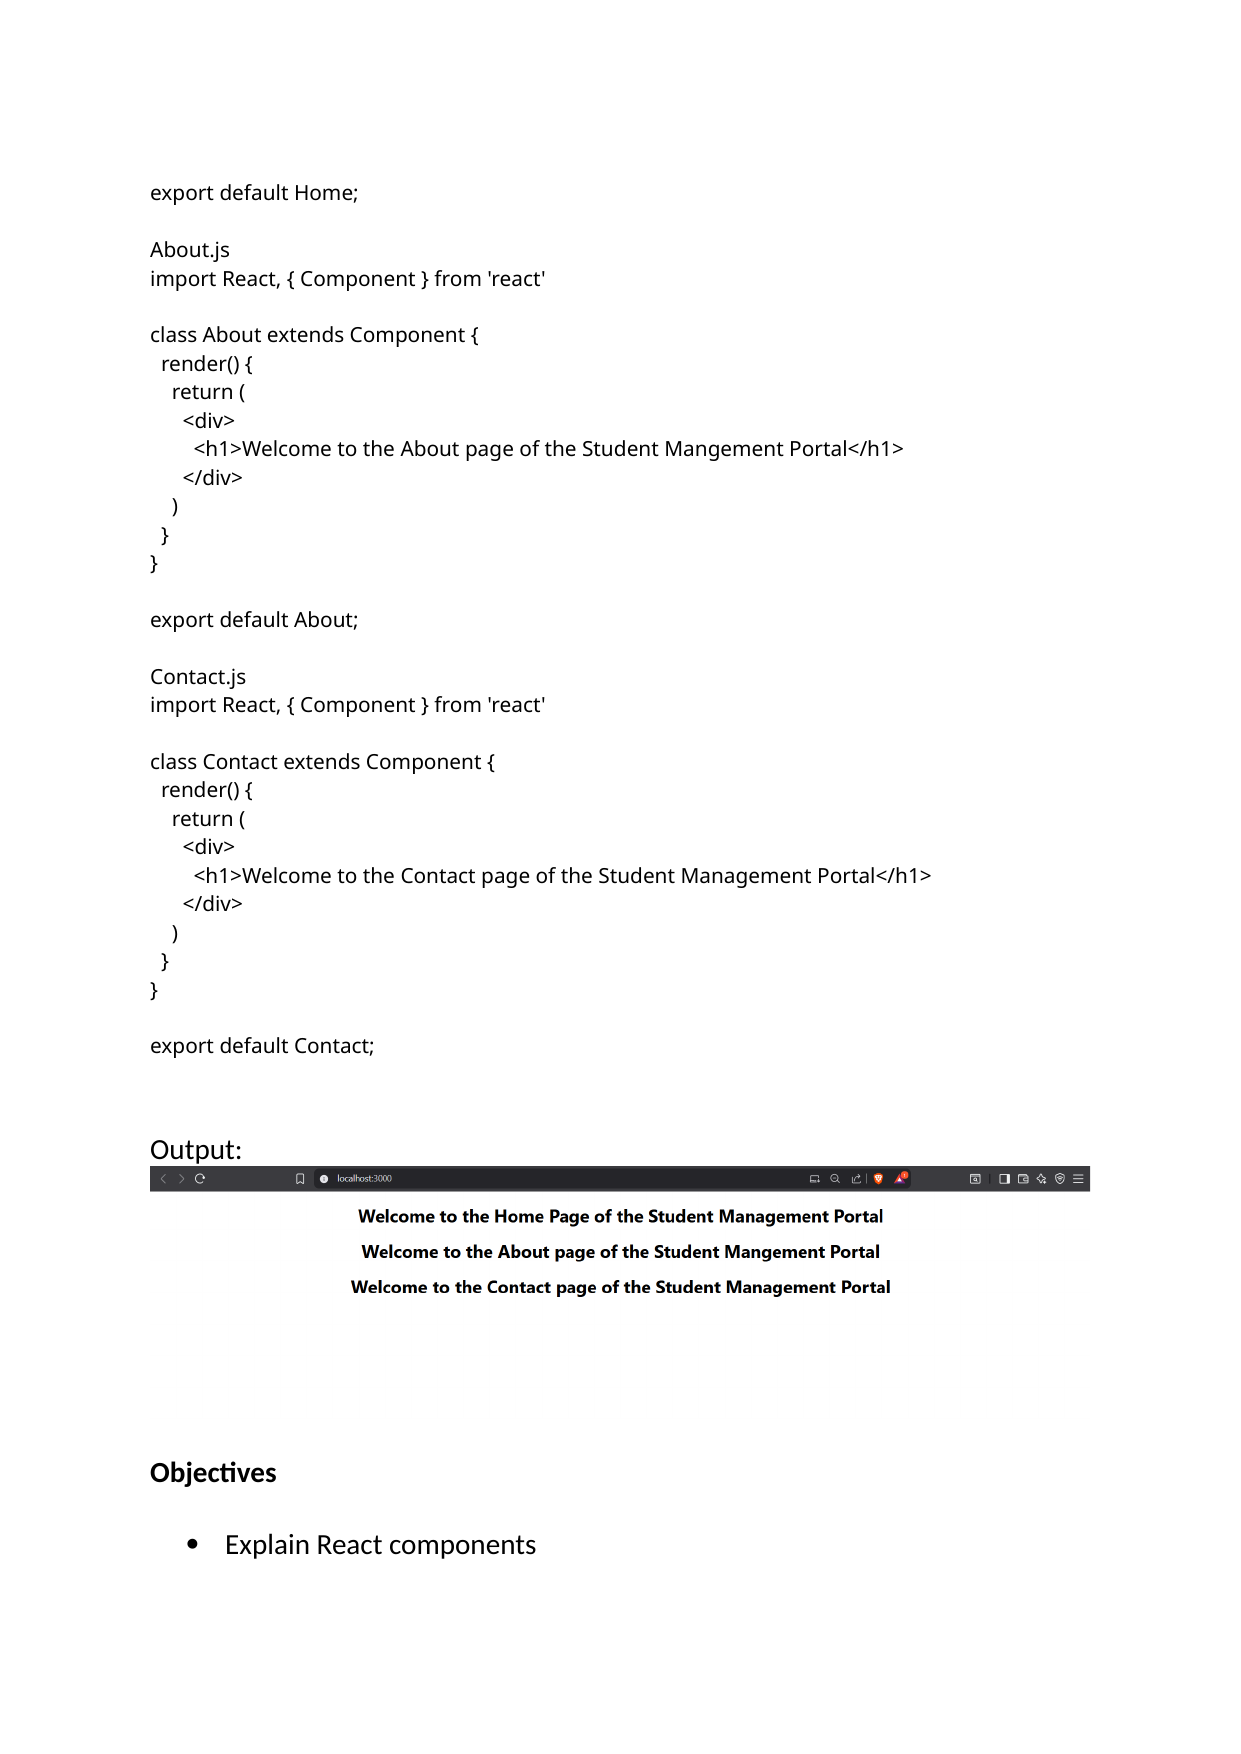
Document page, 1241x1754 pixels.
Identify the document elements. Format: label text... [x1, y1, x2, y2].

text <h1>Welcome to the Contact page of the Student Management Portal</h1> [150, 861, 947, 889]
text ) [150, 491, 947, 520]
text Contact.js [150, 662, 947, 690]
text } [150, 548, 947, 577]
list Explain React components [187, 1526, 947, 1561]
text return ( [150, 804, 947, 832]
text About.js [150, 235, 947, 264]
text } [150, 520, 947, 548]
text Output: [150, 1131, 947, 1166]
text class Contact extends Component { [150, 747, 947, 776]
text <div> [150, 832, 947, 861]
text <h1>Welcome to the About page of the Student Mangement Portal</h1> [150, 434, 947, 463]
text class About extends Component { [150, 321, 947, 349]
text render() { [150, 776, 947, 804]
text </div> [150, 463, 947, 491]
text export default Contact; [150, 1032, 947, 1060]
text export default About; [150, 605, 947, 633]
text import React, { Component } from 'react' [150, 690, 947, 719]
text } [150, 975, 947, 1003]
text return ( [150, 377, 947, 406]
text ) [150, 918, 947, 946]
text render() { [150, 349, 947, 377]
text <div> [150, 406, 947, 434]
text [150, 264, 947, 292]
text Objectives [150, 1454, 947, 1490]
text </div> [150, 889, 947, 918]
text export default Home; [150, 178, 947, 207]
text } [150, 946, 947, 975]
picture [150, 1166, 1091, 1419]
